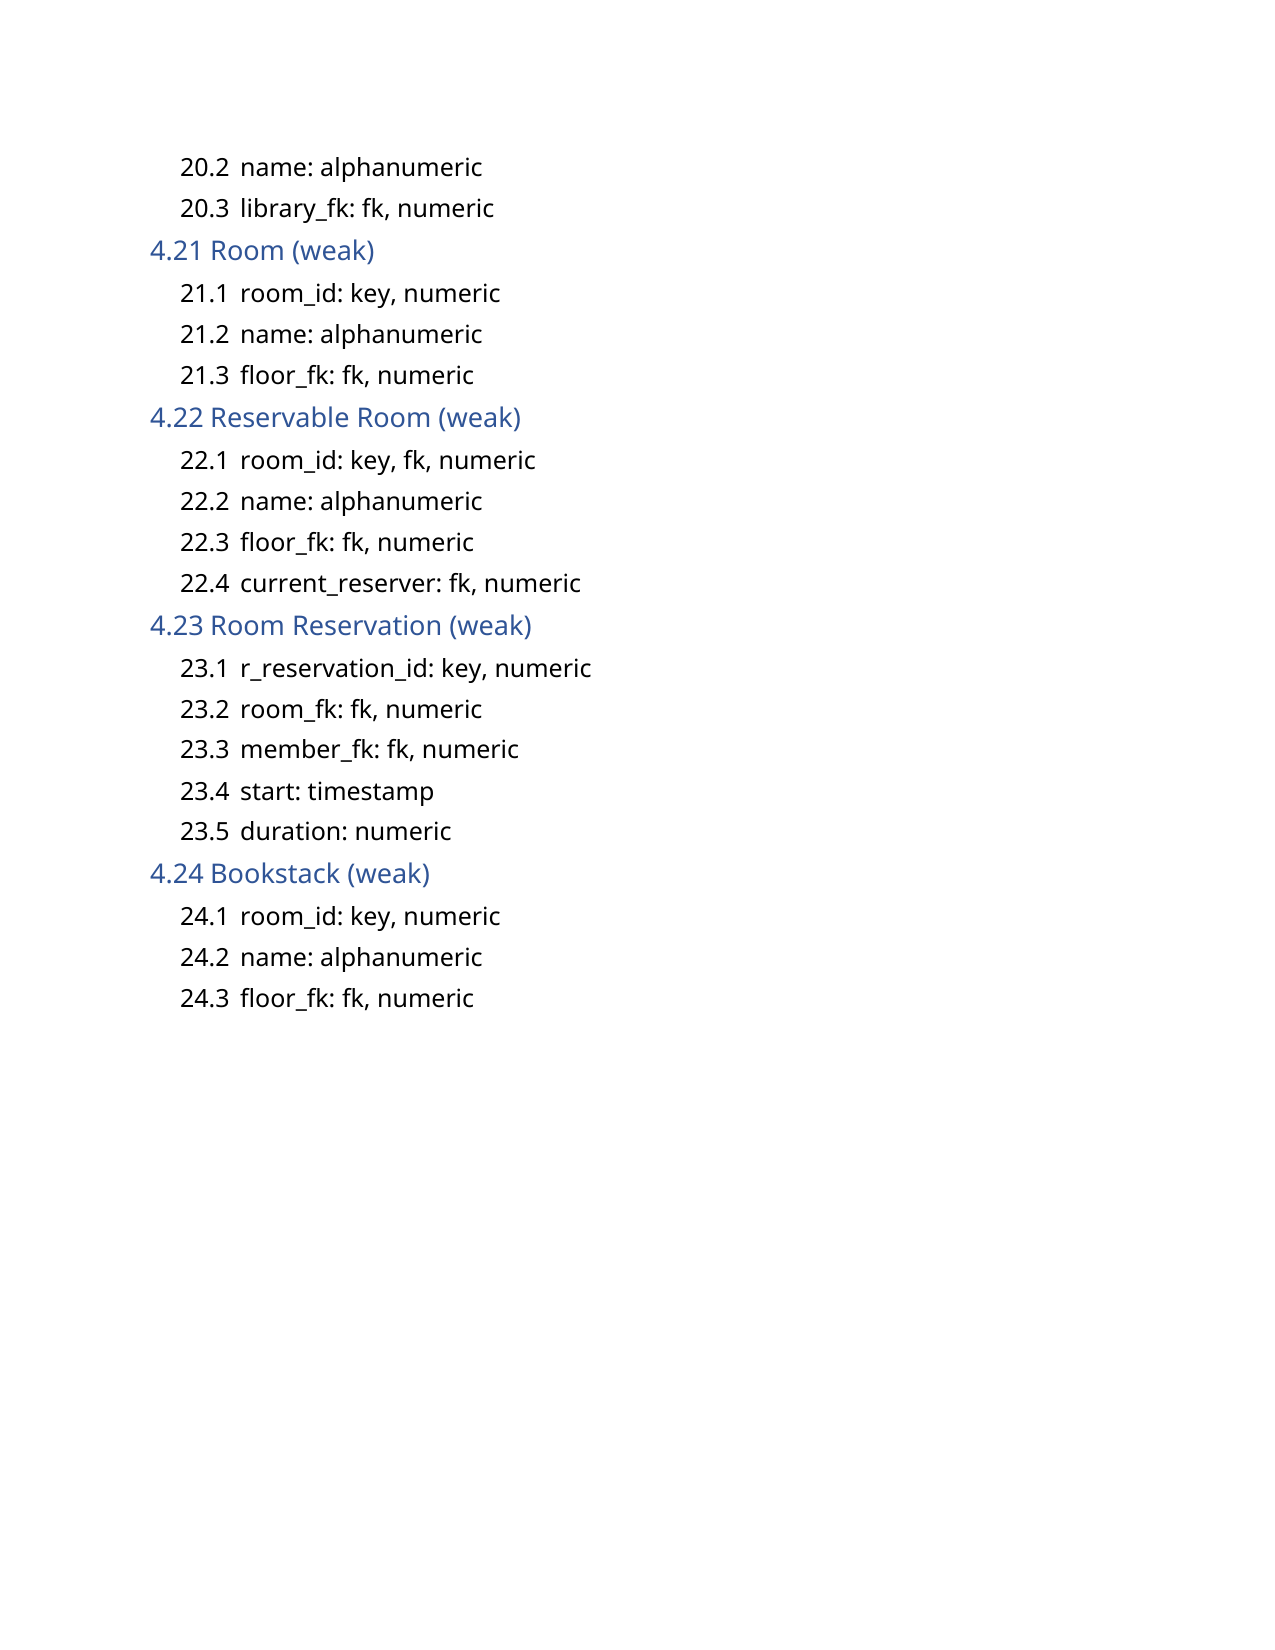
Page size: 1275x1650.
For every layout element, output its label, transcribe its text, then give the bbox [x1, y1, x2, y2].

subtitle room_id: key, numeric [180, 276, 1125, 310]
subtitle name: alphanumeric [180, 150, 1125, 184]
subtitle floor_fk: fk, numeric [180, 981, 1125, 1015]
subtitle r_reservation_id: key, numeric [180, 650, 1125, 684]
subtitle room_id: key, numeric [180, 899, 1125, 933]
subtitle duration: numeric [180, 814, 1125, 848]
subtitle start: timestamp [180, 773, 1125, 807]
subtitle member_fk: fk, numeric [180, 732, 1125, 766]
subtitle room_id: key, fk, numeric [180, 443, 1125, 477]
subtitle floor_fk: fk, numeric [180, 358, 1125, 392]
subtitle name: alphanumeric [180, 940, 1125, 974]
subtitle Reservable Room (weak) [150, 399, 1125, 436]
subtitle name: alphanumeric [180, 483, 1125, 518]
subtitle current_reserver: fk, numeric [180, 565, 1125, 599]
subtitle Room (weak) [150, 232, 1125, 269]
subtitle library_fk: fk, numeric [180, 191, 1125, 225]
subtitle floor_fk: fk, numeric [180, 524, 1125, 558]
subtitle name: alphanumeric [180, 317, 1125, 351]
subtitle room_fk: fk, numeric [180, 691, 1125, 725]
subtitle Bookstack (weak) [150, 855, 1125, 892]
subtitle Room Reservation (weak) [150, 606, 1125, 643]
